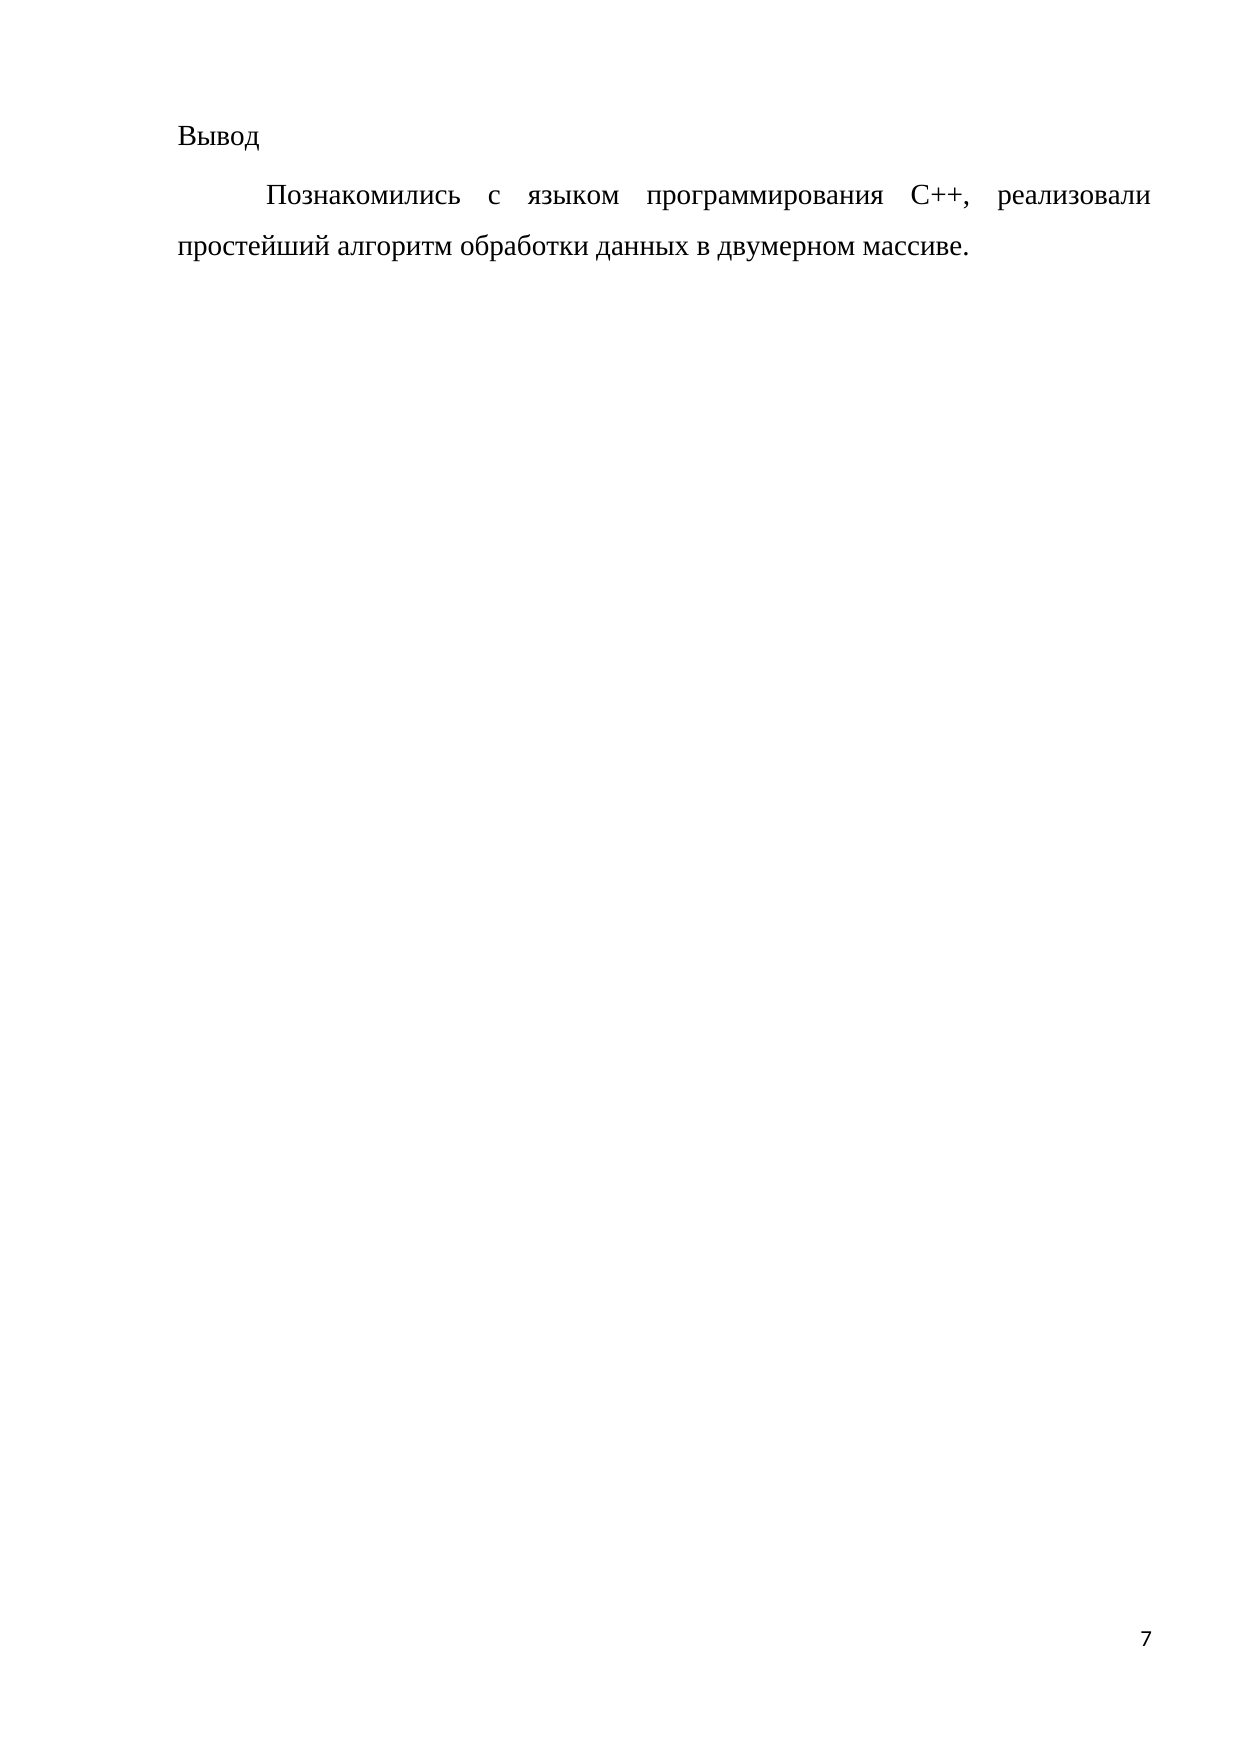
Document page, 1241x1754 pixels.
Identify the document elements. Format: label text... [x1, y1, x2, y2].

text Вывод [177, 118, 1152, 152]
text Познакомились с языком программирования C++, реализовали простейший алгоритм обработки данных в двумерном массиве. [177, 177, 1152, 261]
